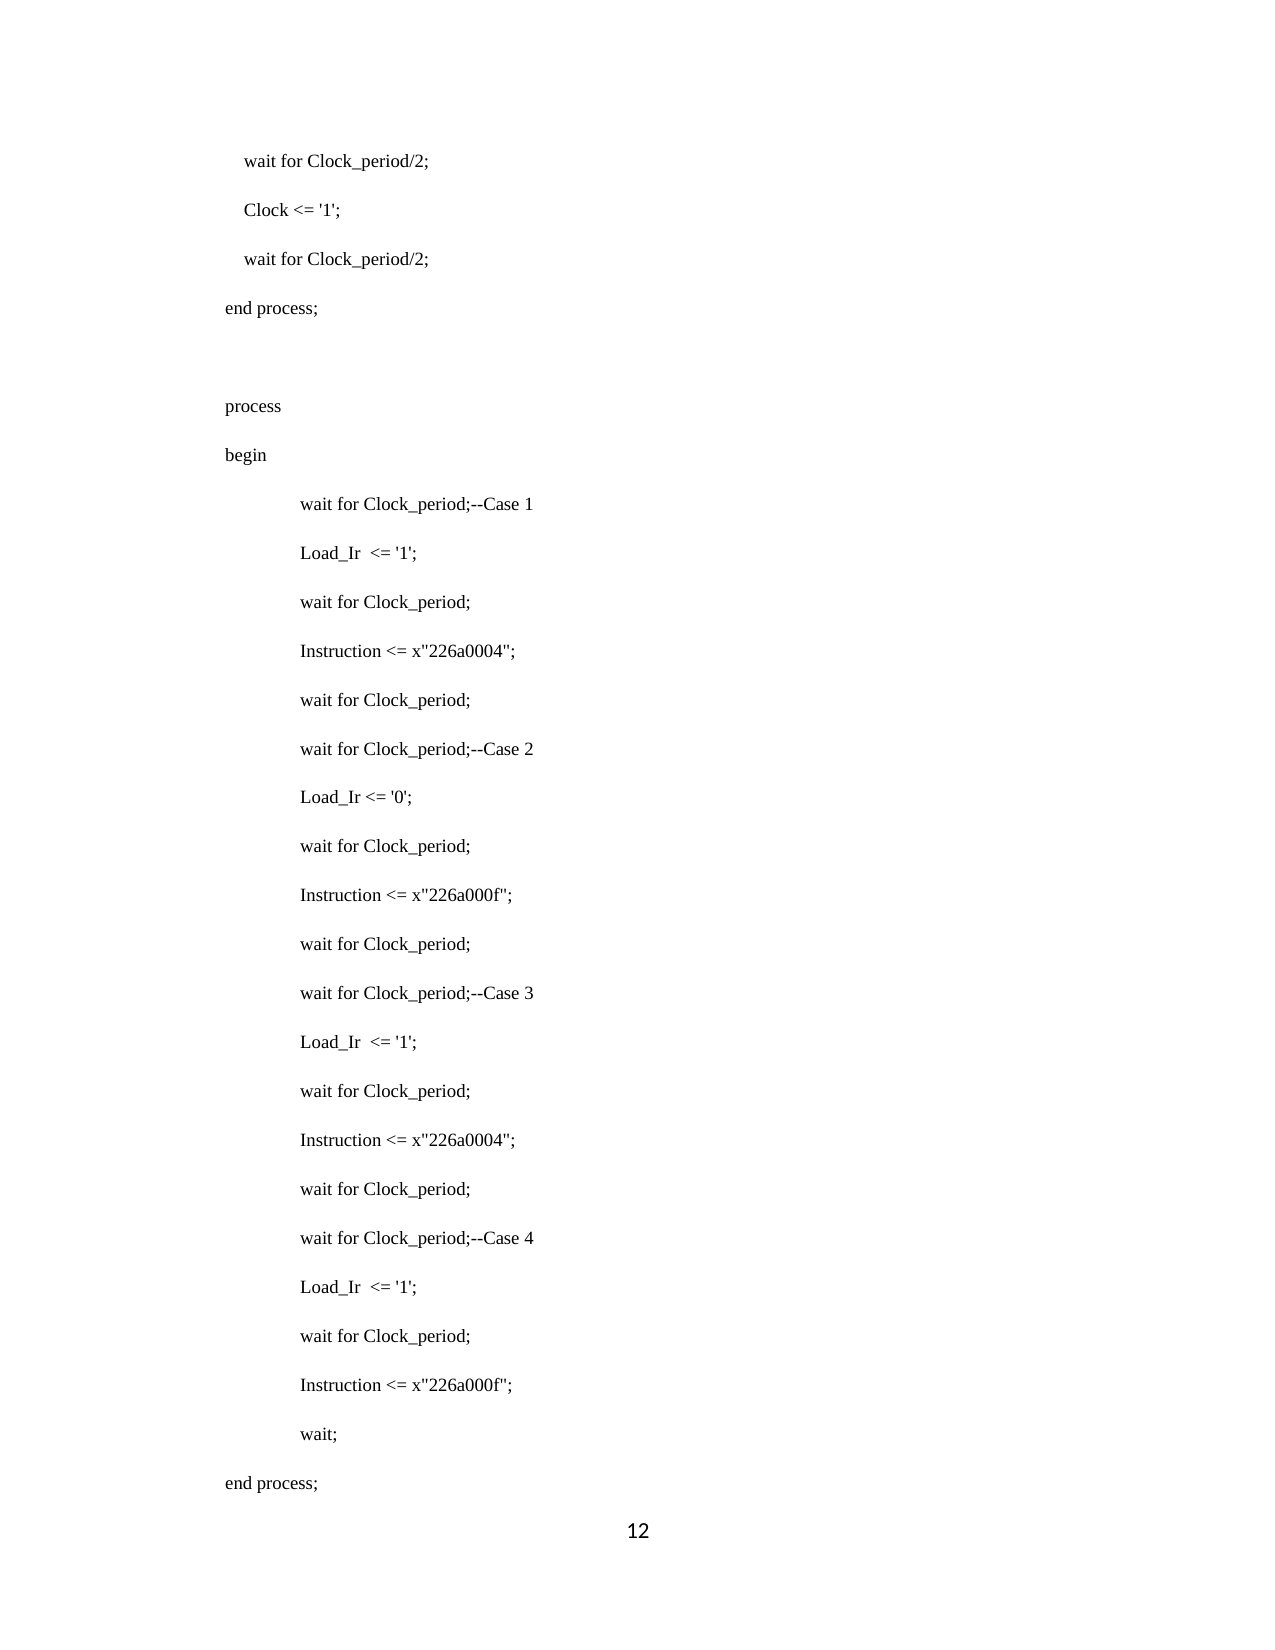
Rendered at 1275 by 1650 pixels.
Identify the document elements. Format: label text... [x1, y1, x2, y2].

text Instruction <= x"226a000f"; [225, 884, 1125, 906]
text wait for Clock_period; [225, 1080, 1125, 1102]
text wait for Clock_period/2; [225, 248, 1125, 269]
text wait for Clock_period;--Case 3 [225, 982, 1125, 1004]
text wait for Clock_period;--Case 1 [225, 493, 1125, 514]
text wait for Clock_period; [225, 835, 1125, 857]
text wait for Clock_period; [225, 1178, 1125, 1200]
text wait for Clock_period/2; [225, 150, 1125, 172]
text wait for Clock_period;--Case 4 [225, 1227, 1125, 1249]
text wait for Clock_period; [225, 933, 1125, 955]
text Load_Ir <= '1'; [225, 1031, 1125, 1053]
text Load_Ir <= '0'; [225, 786, 1125, 808]
text Clock <= '1'; [225, 199, 1125, 221]
text end process; [225, 297, 1125, 318]
text Instruction <= x"226a0004"; [225, 1129, 1125, 1151]
text wait for Clock_period; [225, 1325, 1125, 1347]
text begin [225, 444, 1125, 465]
text Instruction <= x"226a000f"; [225, 1374, 1125, 1396]
text wait for Clock_period; [225, 688, 1125, 710]
text wait for Clock_period; [225, 591, 1125, 612]
text wait for Clock_period;--Case 2 [225, 737, 1125, 759]
text Load_Ir <= '1'; [225, 542, 1125, 563]
text process [225, 395, 1125, 416]
text wait; [225, 1423, 1125, 1444]
text end process; [225, 1472, 1125, 1493]
text Load_Ir <= '1'; [225, 1276, 1125, 1298]
text Instruction <= x"226a0004"; [225, 639, 1125, 661]
